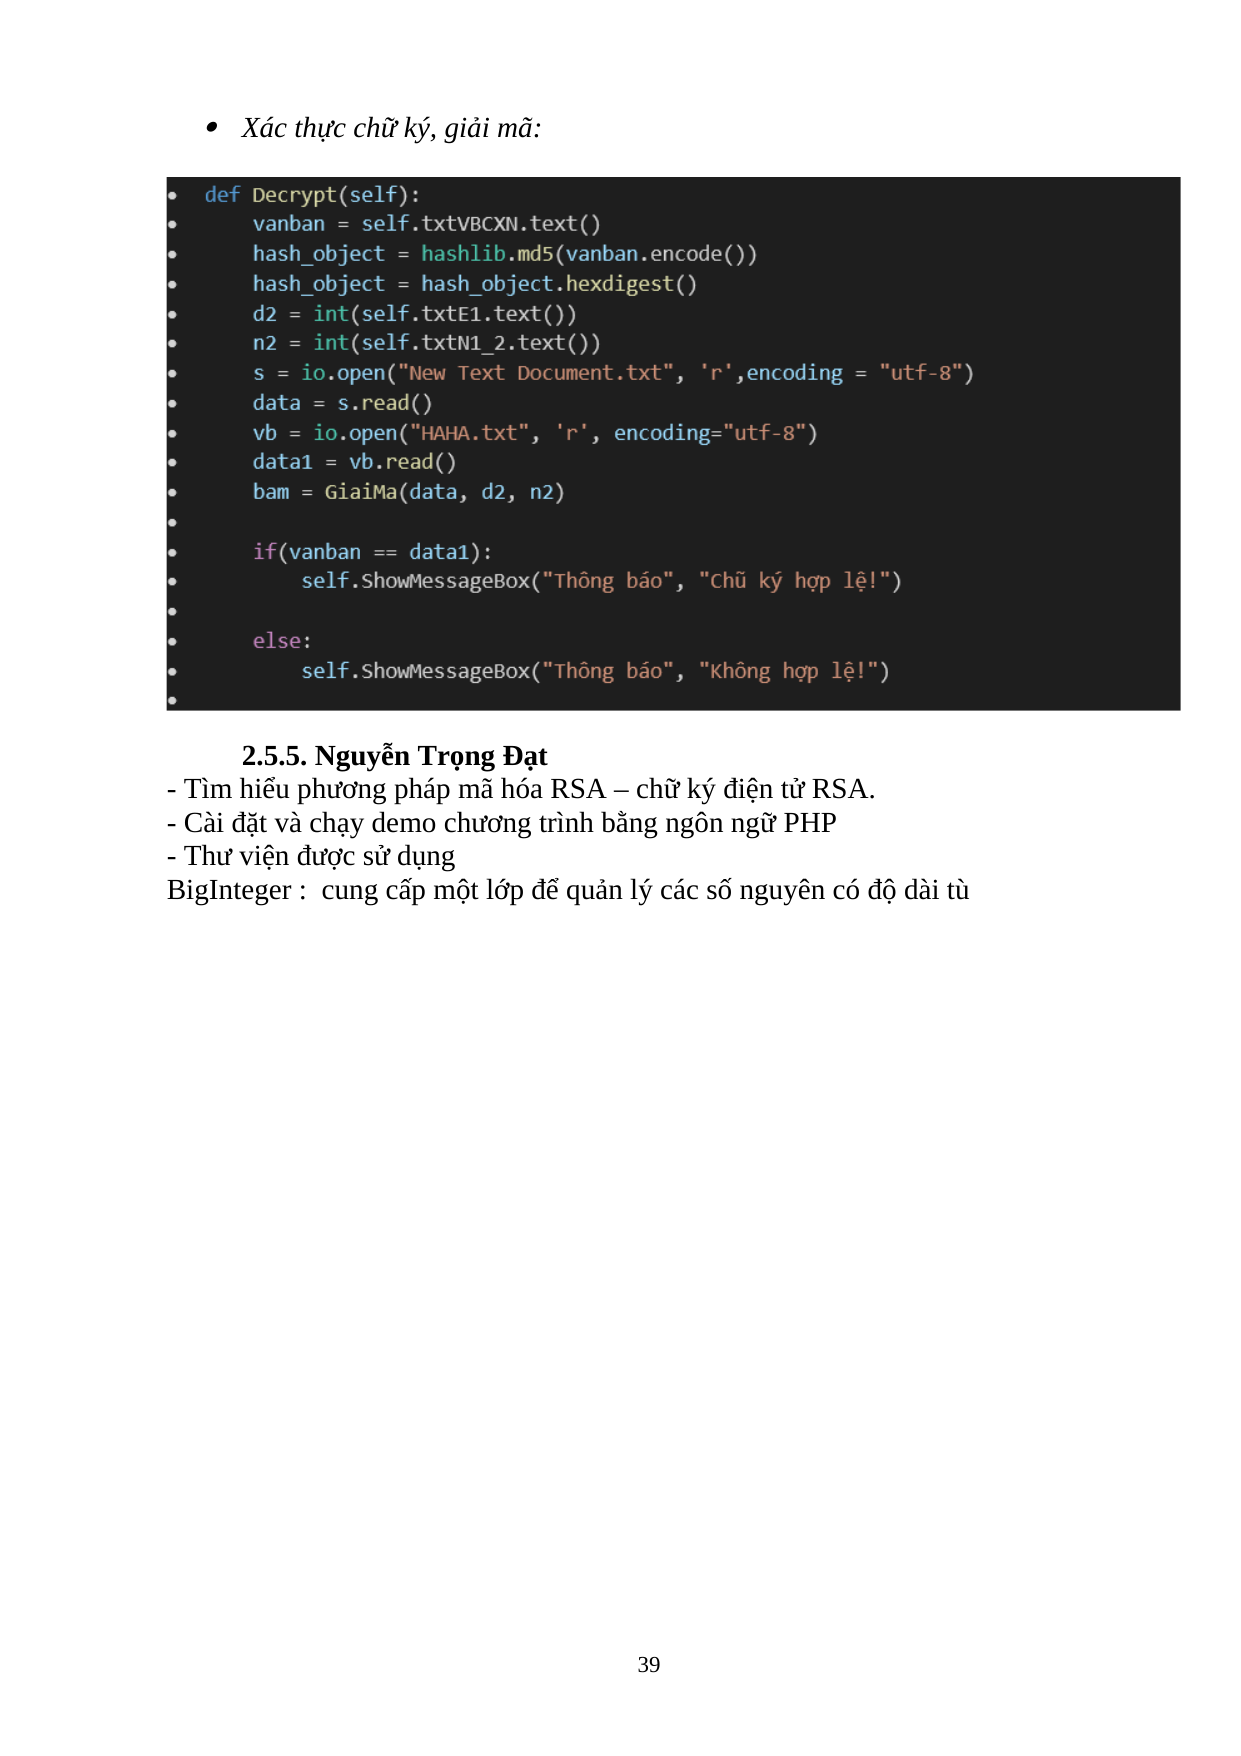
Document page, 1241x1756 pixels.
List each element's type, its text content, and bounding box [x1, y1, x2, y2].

subtitle 2.5.5. Nguyễn Trọng Đạt [167, 738, 1215, 771]
text BigInteger : cung cấp một lớp để quản lý các số nguyên có độ dài tù [167, 872, 1215, 905]
text - Cài đặt và chạy demo chương trình bằng ngôn ngữ PHP [167, 805, 1215, 838]
text - Thư viện được sử dụng [167, 838, 1215, 872]
picture [166, 177, 1182, 712]
list Xác thực chữ ký, giải mã: [204, 110, 1215, 144]
text - Tìm hiểu phương pháp mã hóa RSA – chữ ký điện tử RSA. [167, 771, 1215, 805]
